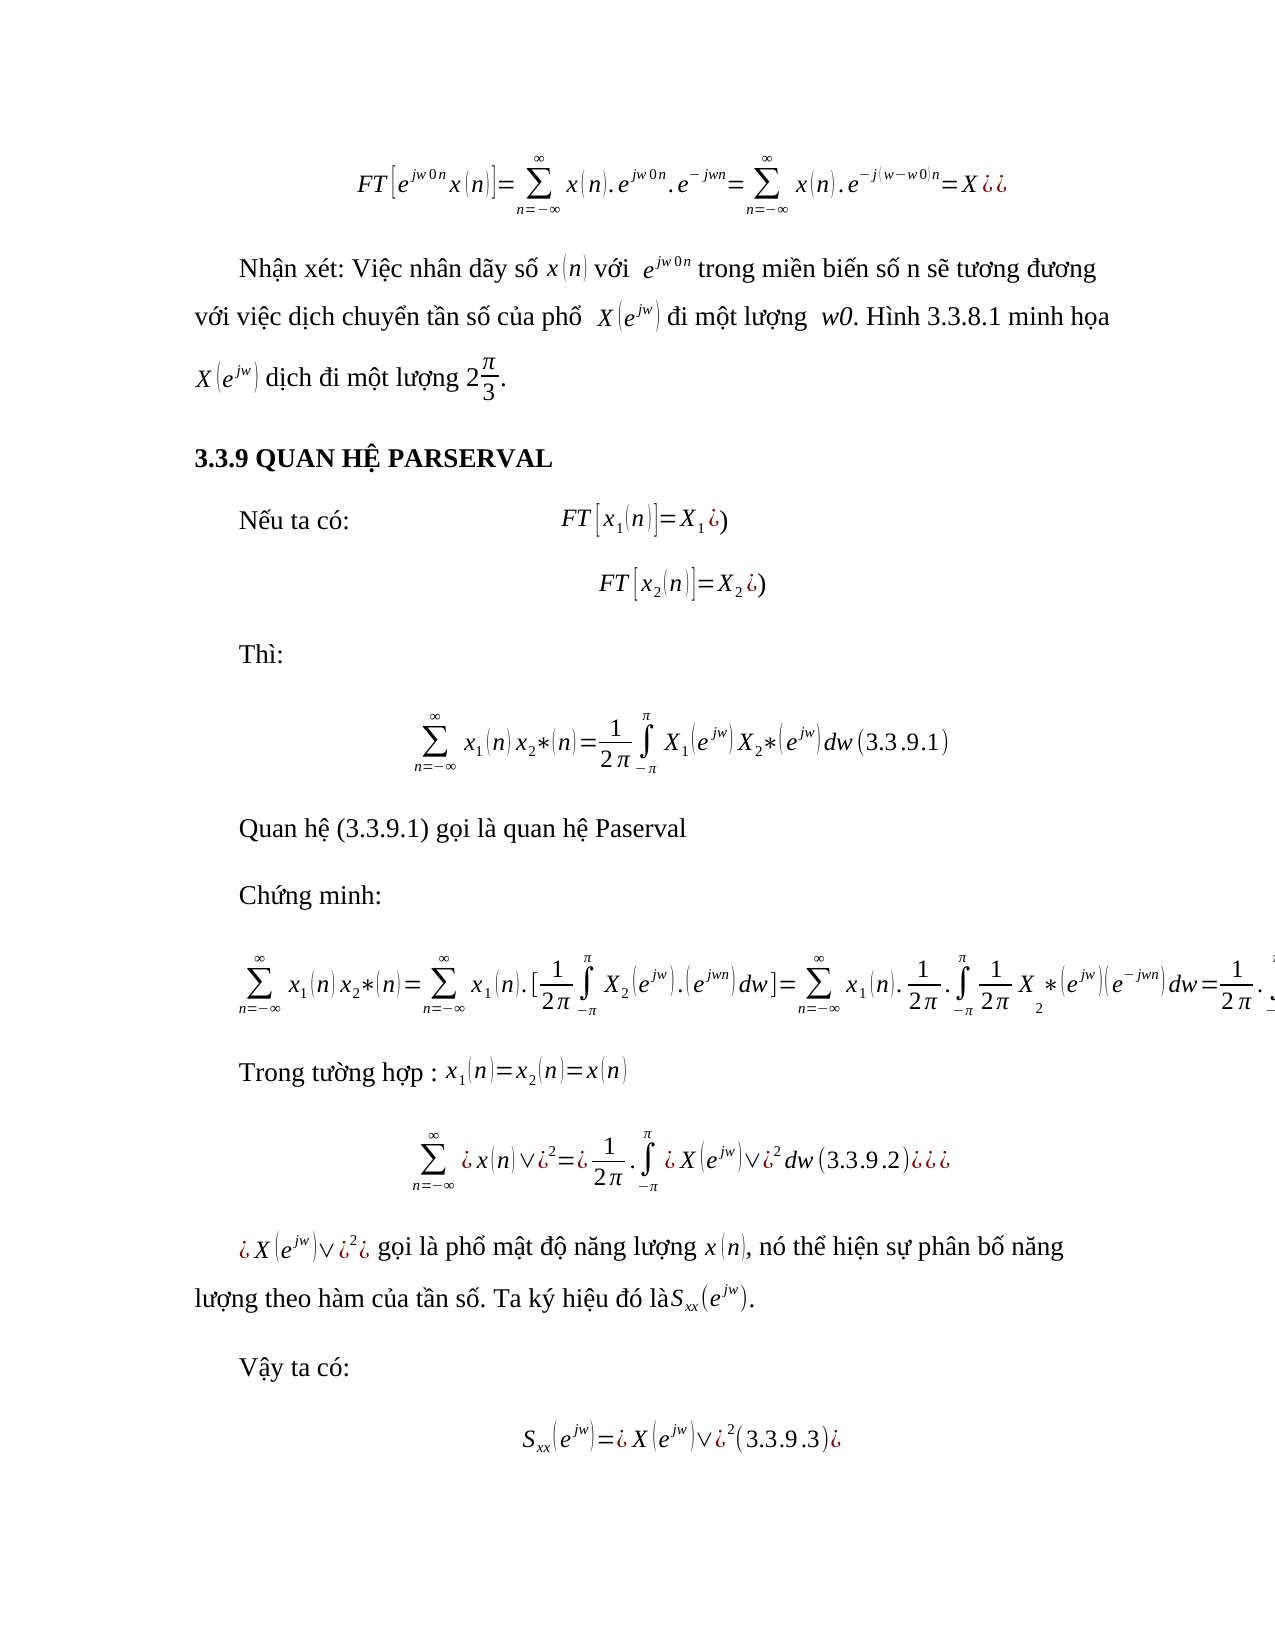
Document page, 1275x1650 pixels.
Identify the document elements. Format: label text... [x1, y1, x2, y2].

subtitle 3.3.9 QUAN HỆ PARSERVAL [194, 443, 1125, 474]
text Nếu ta có: ) [194, 502, 1125, 538]
text gọi là phổ mật độ năng lượng , nó thể hiện sự phân bố năng lượng theo hàm của tần số. Ta ký hiệu đó là. [194, 1230, 1125, 1315]
text Chứng minh: [194, 879, 1125, 910]
text Trong tường hợp : [194, 1056, 1125, 1088]
text ) [194, 566, 1125, 602]
text Quan hệ (3.3.9.1) gọi là quan hệ Paserval [194, 812, 1125, 843]
text Vậy ta có: [194, 1352, 1125, 1383]
text Nhận xét: Việc nhân dãy số với trong miền biến số n sẽ tương đương với việc dịch chuyển tần số của phổ đi một lượng w0. Hình 3.3.8.1 minh họa dịch đi một lượng 2. [194, 252, 1125, 406]
text Thì: [194, 639, 1125, 670]
